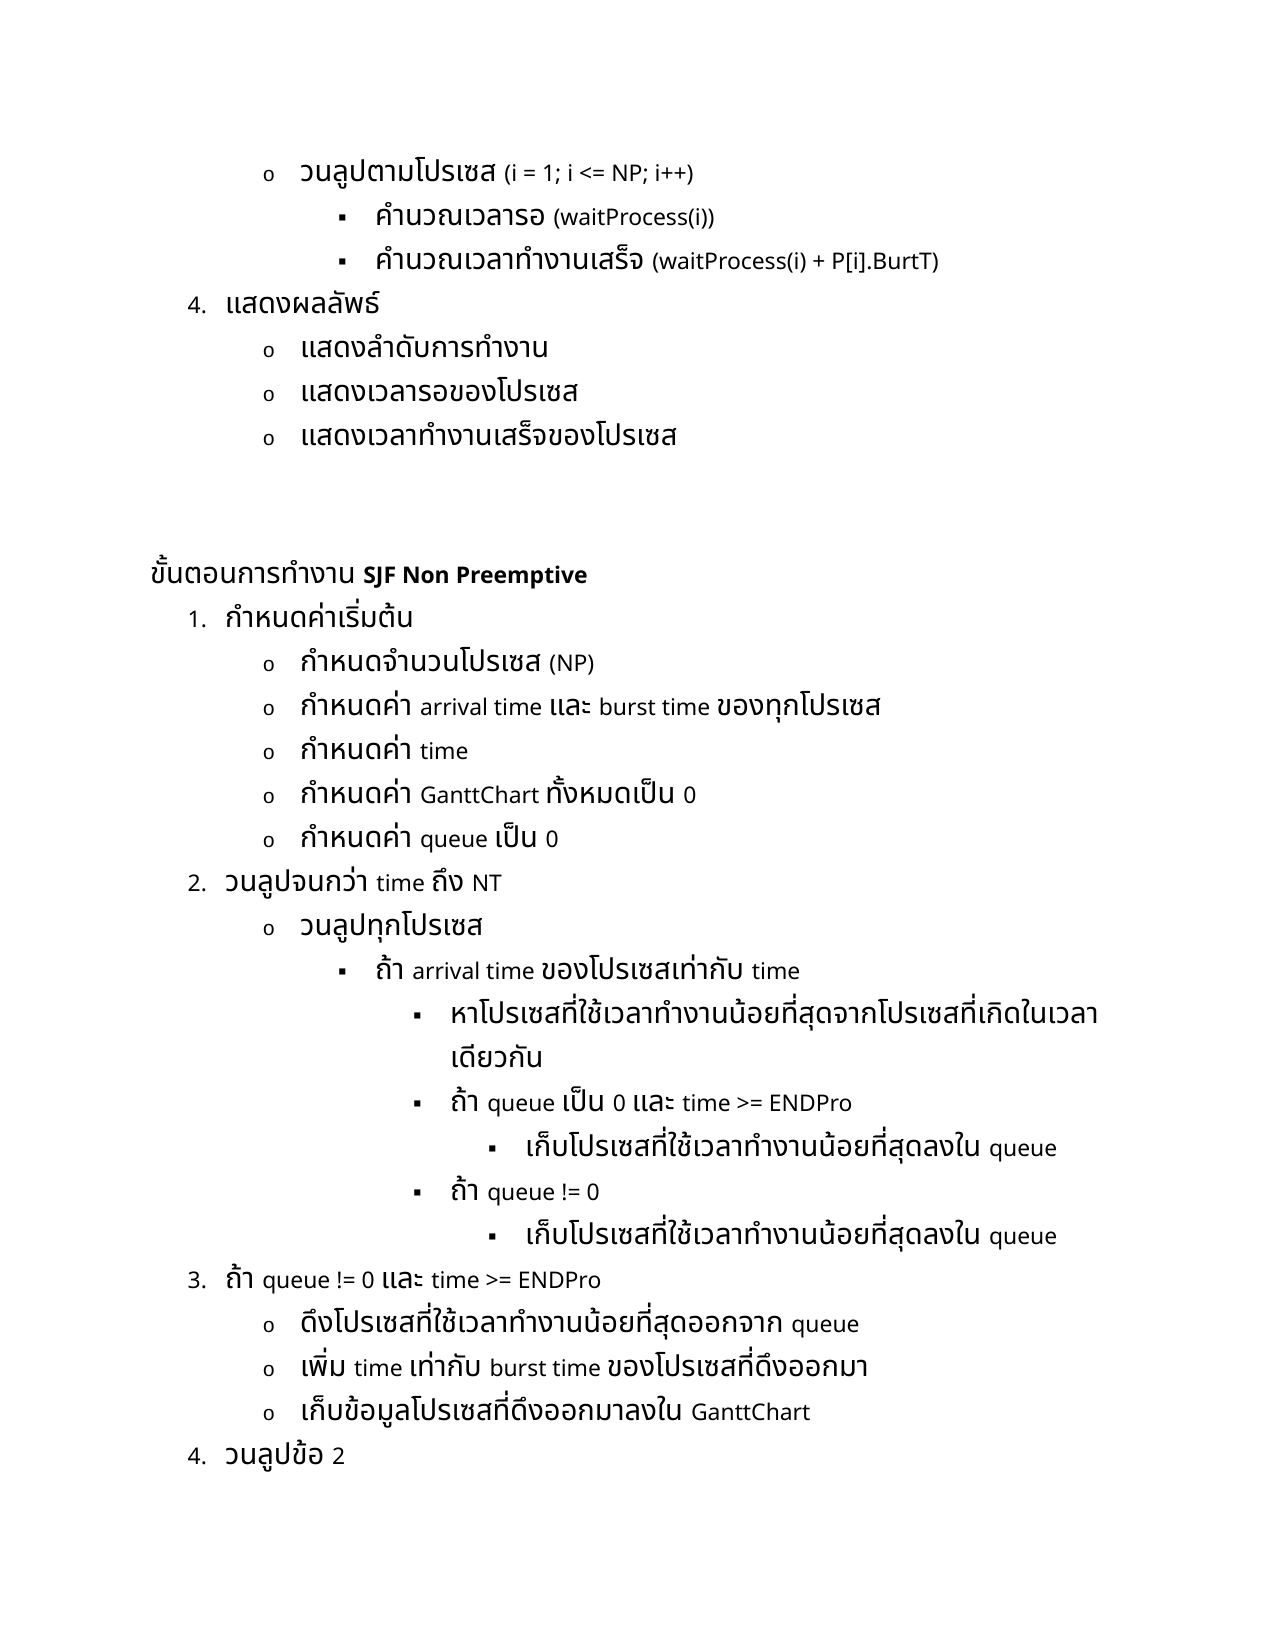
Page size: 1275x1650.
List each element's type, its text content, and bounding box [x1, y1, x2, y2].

list กำหนดจำนวนโปรเซส (NP) [262, 640, 1125, 684]
list ถ้า arrival time ของโปรเซสเท่ากับ time [337, 949, 1125, 993]
list กำหนดค่า time [262, 728, 1125, 772]
list แสดงเวลาทำงานเสร็จของโปรเซส [262, 414, 1125, 458]
list กำหนดค่า arrival time และ burst time ของทุกโปรเซส [262, 684, 1125, 728]
list ถ้า queue เป็น 0 และ time >= ENDPro [412, 1081, 1125, 1125]
text ขั้นตอนการทำงาน SJF Non Preemptive [150, 552, 1125, 596]
list เก็บโปรเซสที่ใช้เวลาทำงานน้อยที่สุดลงใน queue [487, 1213, 1125, 1257]
list แสดงผลลัพธ์ [187, 282, 1125, 326]
list เก็บข้อมูลโปรเซสที่ดึงออกมาลงใน GanttChart [262, 1389, 1125, 1433]
list เก็บโปรเซสที่ใช้เวลาทำงานน้อยที่สุดลงใน queue [487, 1125, 1125, 1169]
list คำนวณเวลารอ (waitProcess(i)) [337, 194, 1125, 238]
list แสดงลำดับการทำงาน [262, 326, 1125, 370]
list หาโปรเซสที่ใช้เวลาทำงานน้อยที่สุดจากโปรเซสที่เกิดในเวลาเดียวกัน [412, 993, 1125, 1081]
list กำหนดค่า queue เป็น 0 [262, 817, 1125, 861]
list กำหนดค่าเริ่มต้น [187, 596, 1125, 640]
list ดึงโปรเซสที่ใช้เวลาทำงานน้อยที่สุดออกจาก queue [262, 1301, 1125, 1345]
list แสดงเวลารอของโปรเซส [262, 370, 1125, 414]
list วนลูปข้อ 2 [187, 1433, 1125, 1477]
list เพิ่ม time เท่ากับ burst time ของโปรเซสที่ดึงออกมา [262, 1345, 1125, 1389]
list วนลูปทุกโปรเซส [262, 905, 1125, 949]
list ถ้า queue != 0 และ time >= ENDPro [187, 1257, 1125, 1301]
list ถ้า queue != 0 [412, 1169, 1125, 1213]
list คำนวณเวลาทำงานเสร็จ (waitProcess(i) + P[i].BurtT) [337, 238, 1125, 282]
list วนลูปจนกว่า time ถึง NT [187, 861, 1125, 905]
list กำหนดค่า GanttChart ทั้งหมดเป็น 0 [262, 772, 1125, 817]
list วนลูปตามโปรเซส (i = 1; i <= NP; i++) [262, 150, 1125, 194]
